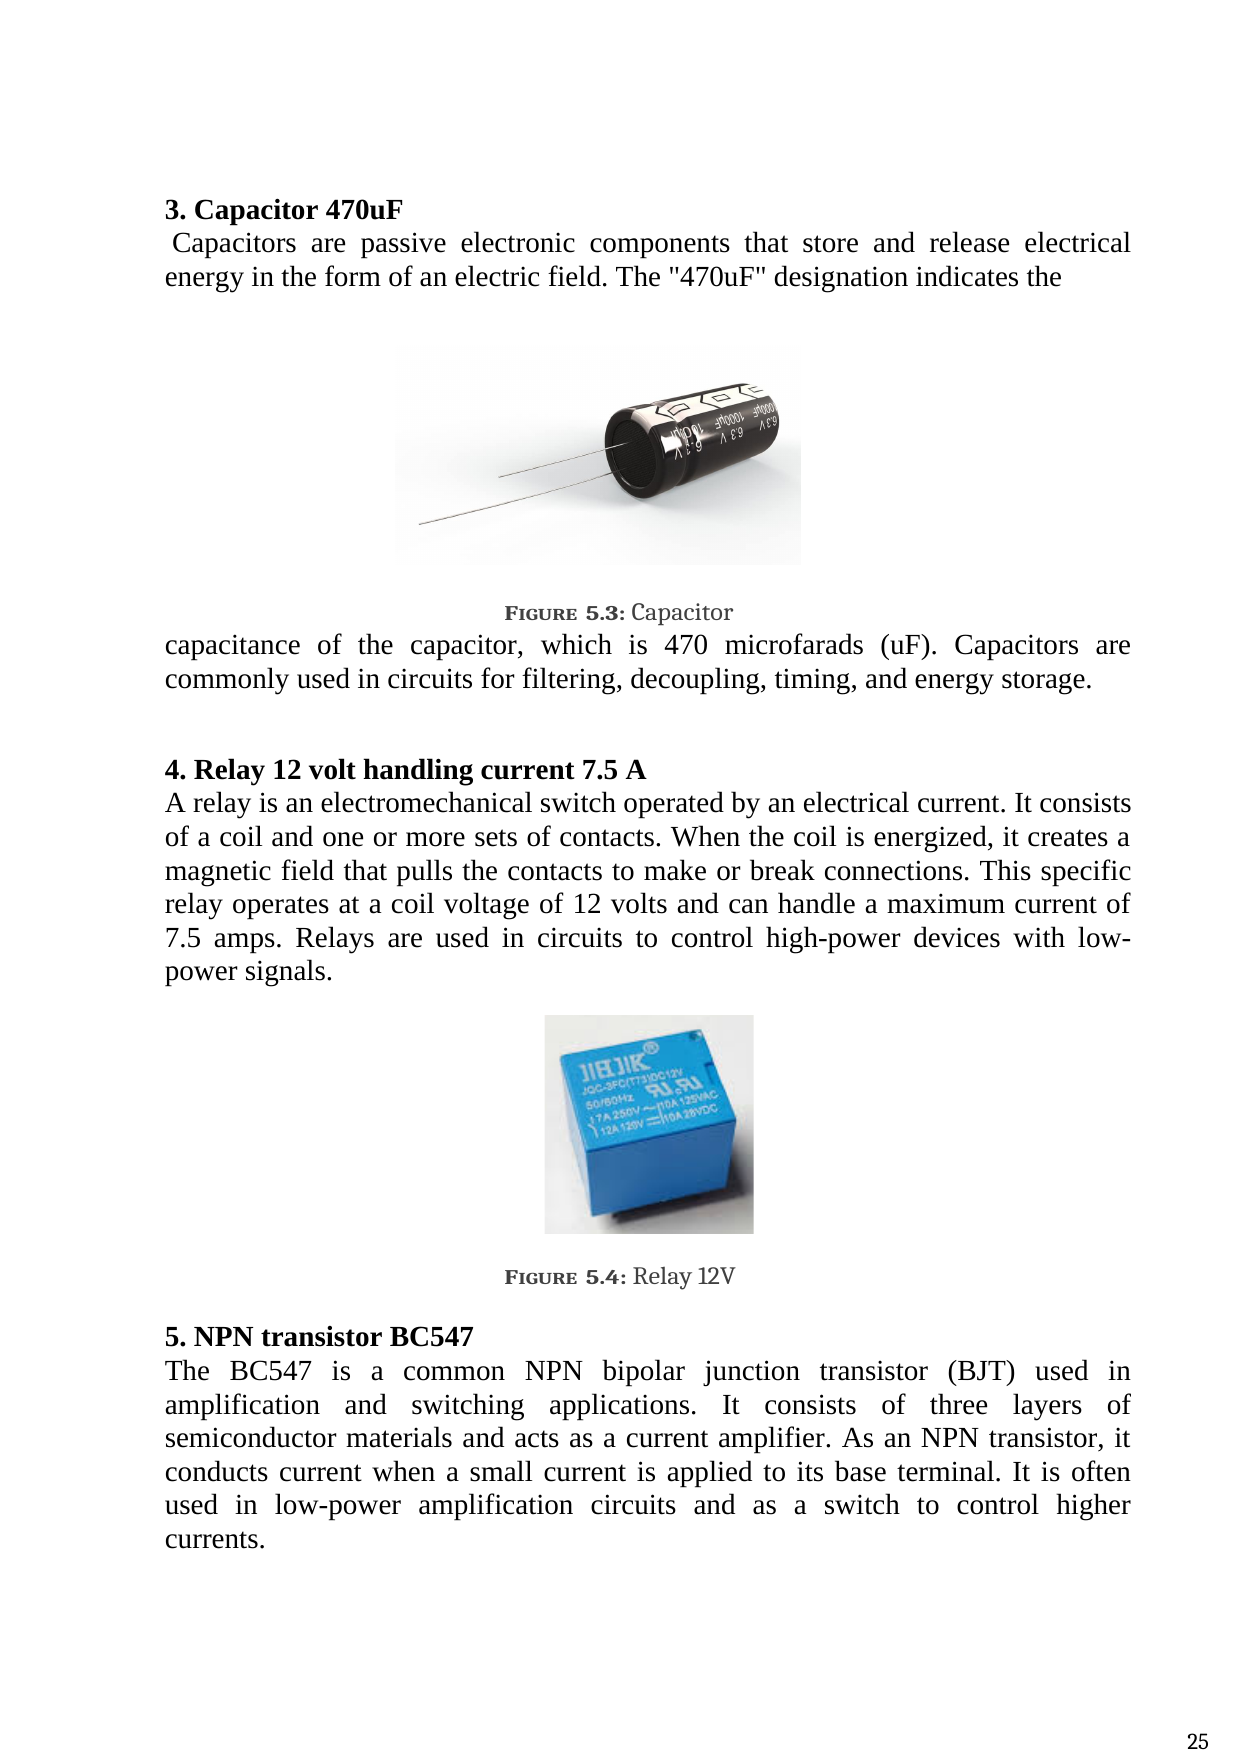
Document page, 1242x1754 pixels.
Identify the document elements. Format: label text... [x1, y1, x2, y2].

text Figure 5.4: Relay 12V [54, 1262, 1132, 1291]
text A relay is an electromechanical switch operated by an electrical current. It consists of a coil and one or more sets of contacts. When the coil is energized, it creates a magnetic field that pulls the contacts to make or break connections. This specific relay operates at a coil voltage of 12 volts and can handle a maximum current of 7.5 amps. Relays are used in circuits to control high-power devices with low-power signals. [164, 786, 1132, 987]
text The BC547 is a common NPN bipolar junction transistor (BJT) used in amplification and switching applications. It consists of three layers of semiconductor materials and acts as a current amplifier. As an NPN transistor, it conducts current when a small current is applied to its base terminal. It is often used in low-power amplification circuits and as a switch to control higher currents. [164, 1353, 1132, 1554]
text Figure 5.3: Capacitor [164, 598, 1132, 627]
text Capacitors are passive electronic components that store and release electrical energy in the form of an electric field. The "470uF" designation indicates the [164, 226, 1132, 293]
picture [395, 345, 801, 565]
picture [544, 1015, 754, 1234]
text 5. NPN transistor BC547 [164, 1319, 1132, 1353]
text 4. Relay 12 volt handling current 7.5 A [164, 752, 1132, 786]
text 3. Capacitor 470uF [164, 192, 1132, 226]
text capacitance of the capacitor, which is 470 microfarads (uF). Capacitors are commonly used in circuits for filtering, decoupling, timing, and energy storage. [164, 627, 1132, 694]
